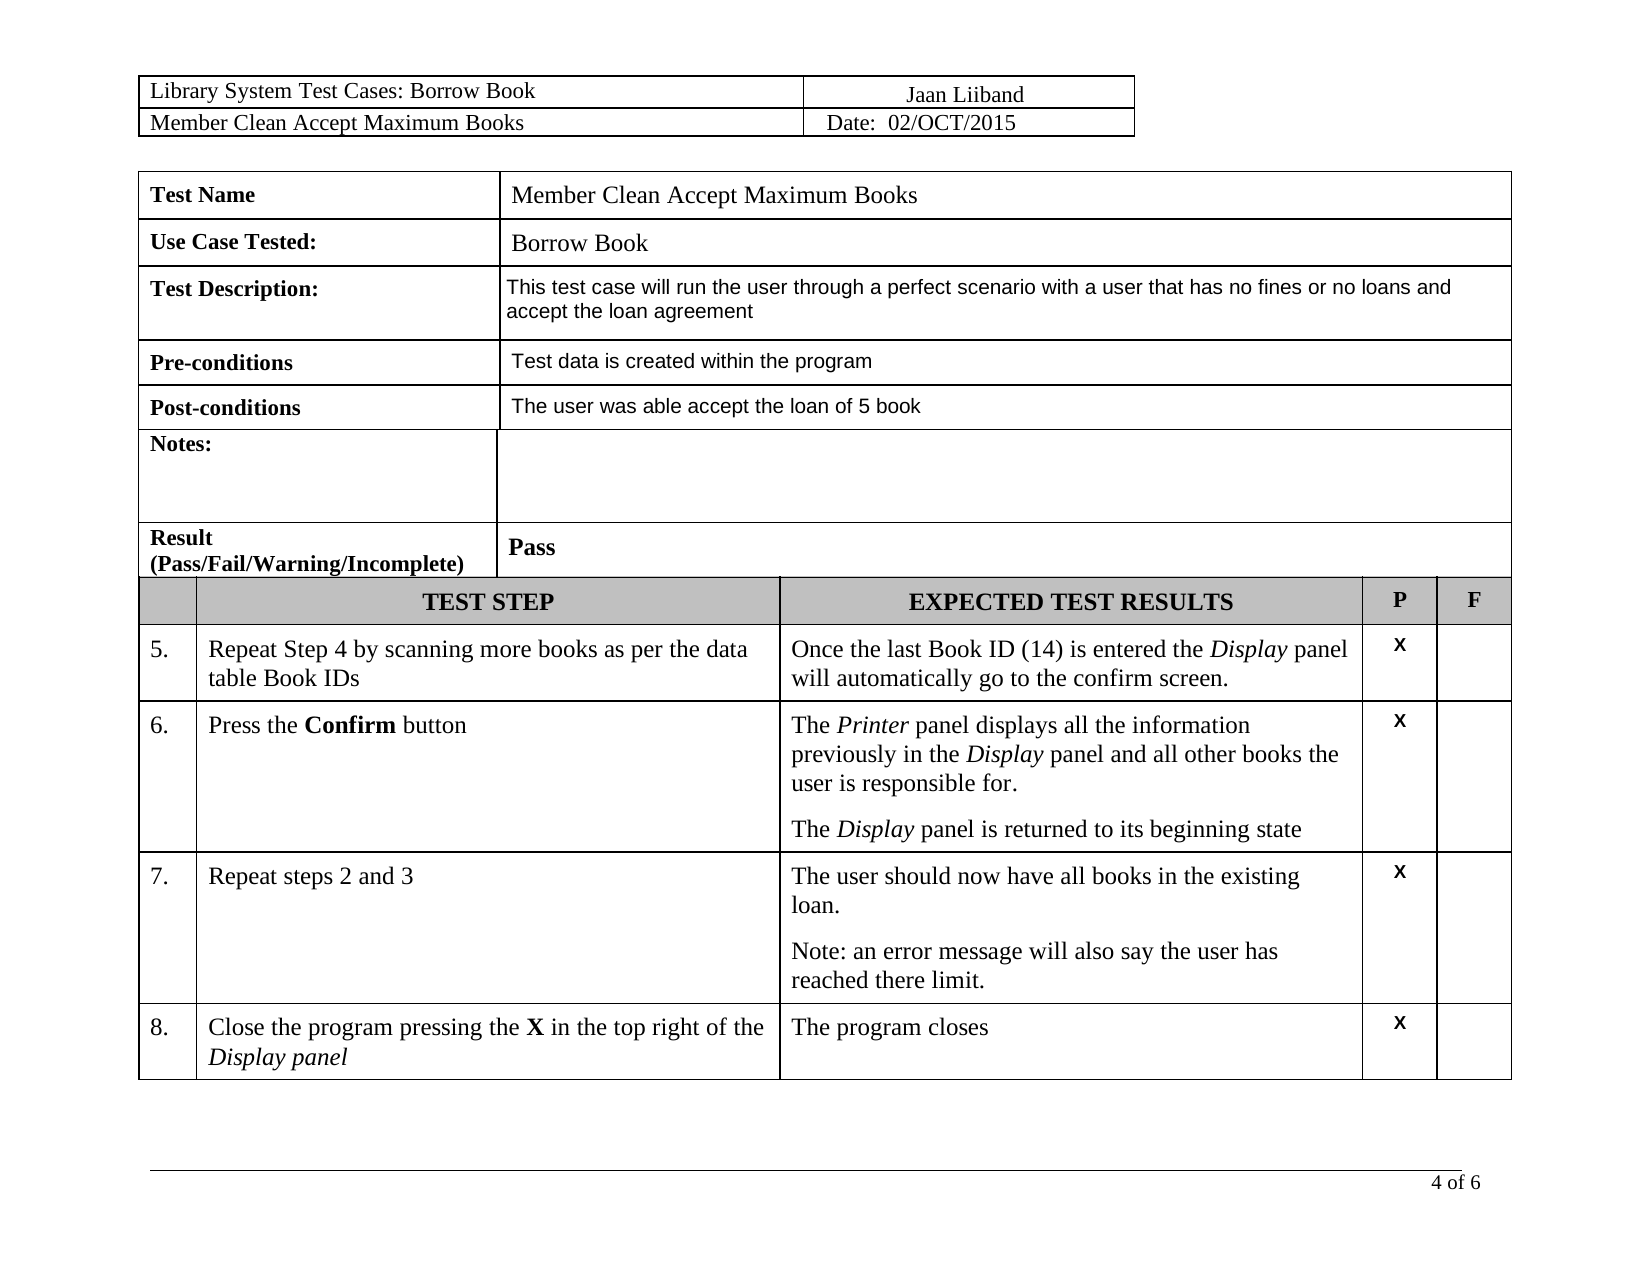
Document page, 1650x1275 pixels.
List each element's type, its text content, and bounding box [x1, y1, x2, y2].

table_cell Repeat steps 2 and 3 [197, 853, 779, 1002]
table_cell Use Case Tested: [139, 220, 499, 265]
table_cell The user was able accept the loan of 5 book [501, 386, 1511, 429]
table_cell [140, 625, 196, 700]
table_cell [140, 702, 196, 851]
table_cell Once the last Book ID (14) is entered the Display panel will automatically go to the confirm screen. [781, 625, 1362, 700]
table_cell [140, 578, 196, 624]
table_cell X [1363, 853, 1436, 1002]
table_cell Pass [498, 523, 1511, 576]
table_cell Test data is created within the program [501, 341, 1511, 384]
table_cell [140, 1004, 196, 1079]
table_cell [1438, 1004, 1511, 1079]
table_header Member Clean Accept Maximum Books [501, 172, 1511, 218]
table_cell X [1363, 702, 1436, 851]
table_cell X [1363, 625, 1436, 700]
table_cell EXPECTED TEST RESULTS [781, 578, 1362, 624]
table_cell X [1363, 1004, 1436, 1079]
table_cell TEST STEP [197, 578, 779, 624]
table_cell [1438, 853, 1511, 1002]
table_cell Press the Confirm button [197, 702, 779, 851]
table_cell The Printer panel displays all the information previously in the Display panel and all other books the user is responsible for. The Display panel is returned to its beginning state [781, 702, 1362, 851]
table_cell The program closes [781, 1004, 1362, 1079]
table_cell The user should now have all books in the existing loan. Note: an error message will also say the user has reached there limit. [781, 853, 1362, 1002]
table_cell Notes: [139, 430, 496, 522]
table_cell Result (Pass/Fail/Warning/Incomplete) [139, 523, 496, 576]
table_cell This test case will run the user through a perfect scenario with a user that has no fines or no loans and accept the loan agreement [501, 267, 1511, 339]
table_cell P [1363, 578, 1436, 624]
table_cell [140, 853, 196, 1002]
table_cell F [1438, 578, 1511, 624]
table_header Test Name [139, 172, 499, 218]
table_cell Pre-conditions [139, 341, 499, 384]
table_cell [1438, 625, 1511, 700]
table_cell Repeat Step 4 by scanning more books as per the data table Book IDs [197, 625, 779, 700]
table_cell [498, 430, 1511, 522]
table_cell Test Description: [139, 267, 499, 339]
table_cell Post-conditions [139, 386, 499, 429]
table_cell Close the program pressing the X in the top right of the Display panel [197, 1004, 779, 1079]
table_cell Borrow Book [501, 220, 1511, 265]
table_cell [1438, 702, 1511, 851]
